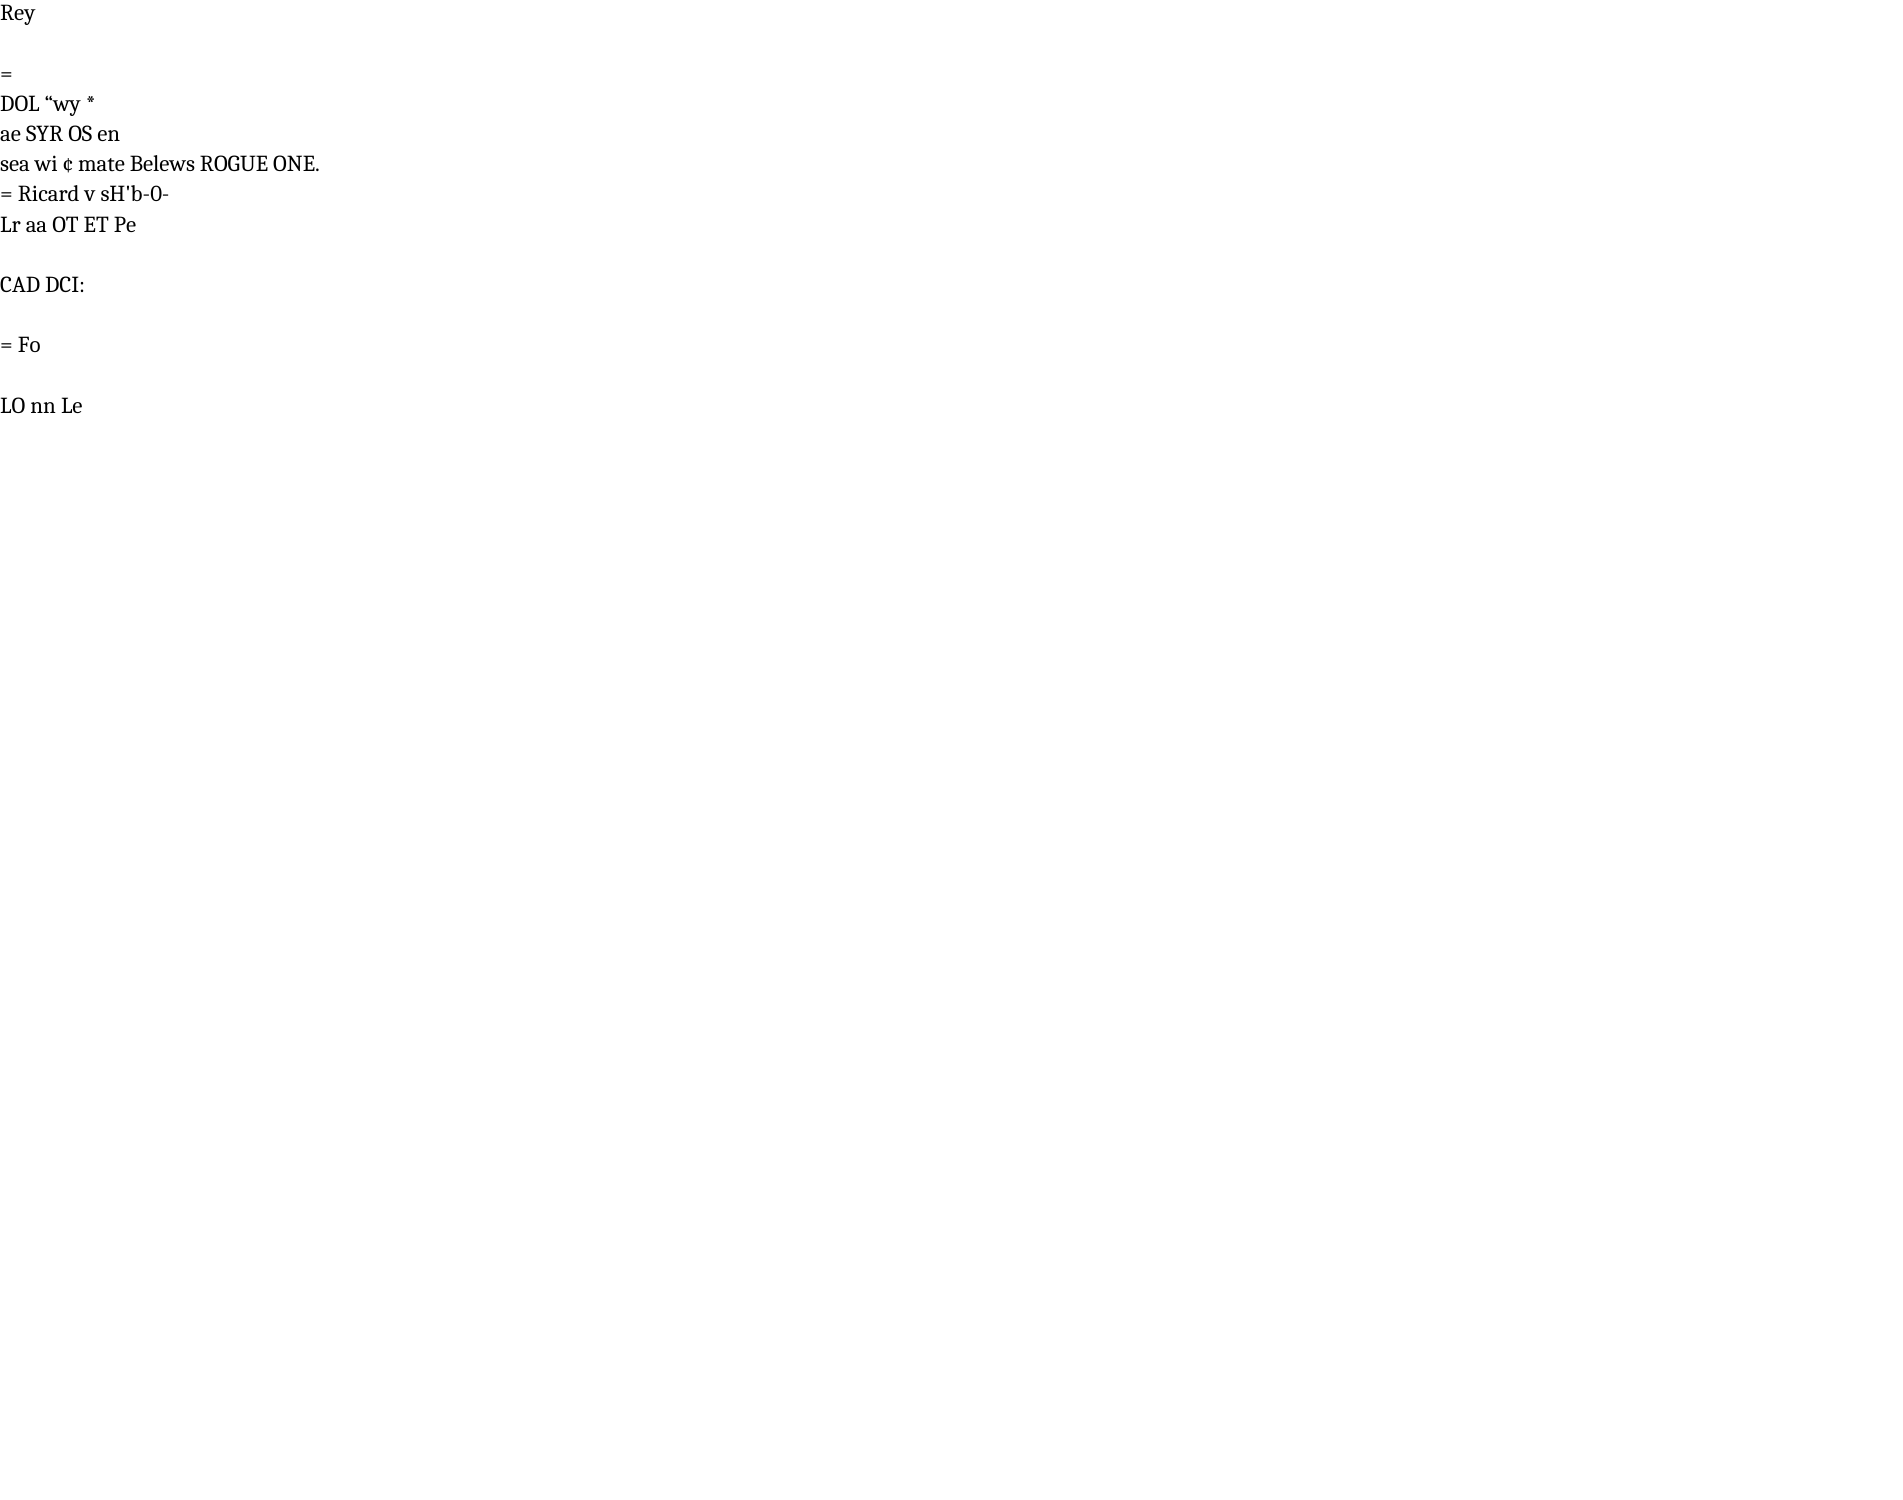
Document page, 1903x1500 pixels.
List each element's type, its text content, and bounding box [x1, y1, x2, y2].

text Rey = DOL “wy * ae SYR OS en sea wi ¢ mate Belews ROGUE ONE. = Ricard v sH'b-0- Lr aa OT ET Pe CAD DCI: = Fo LO nn Le [0, 0, 1902, 479]
